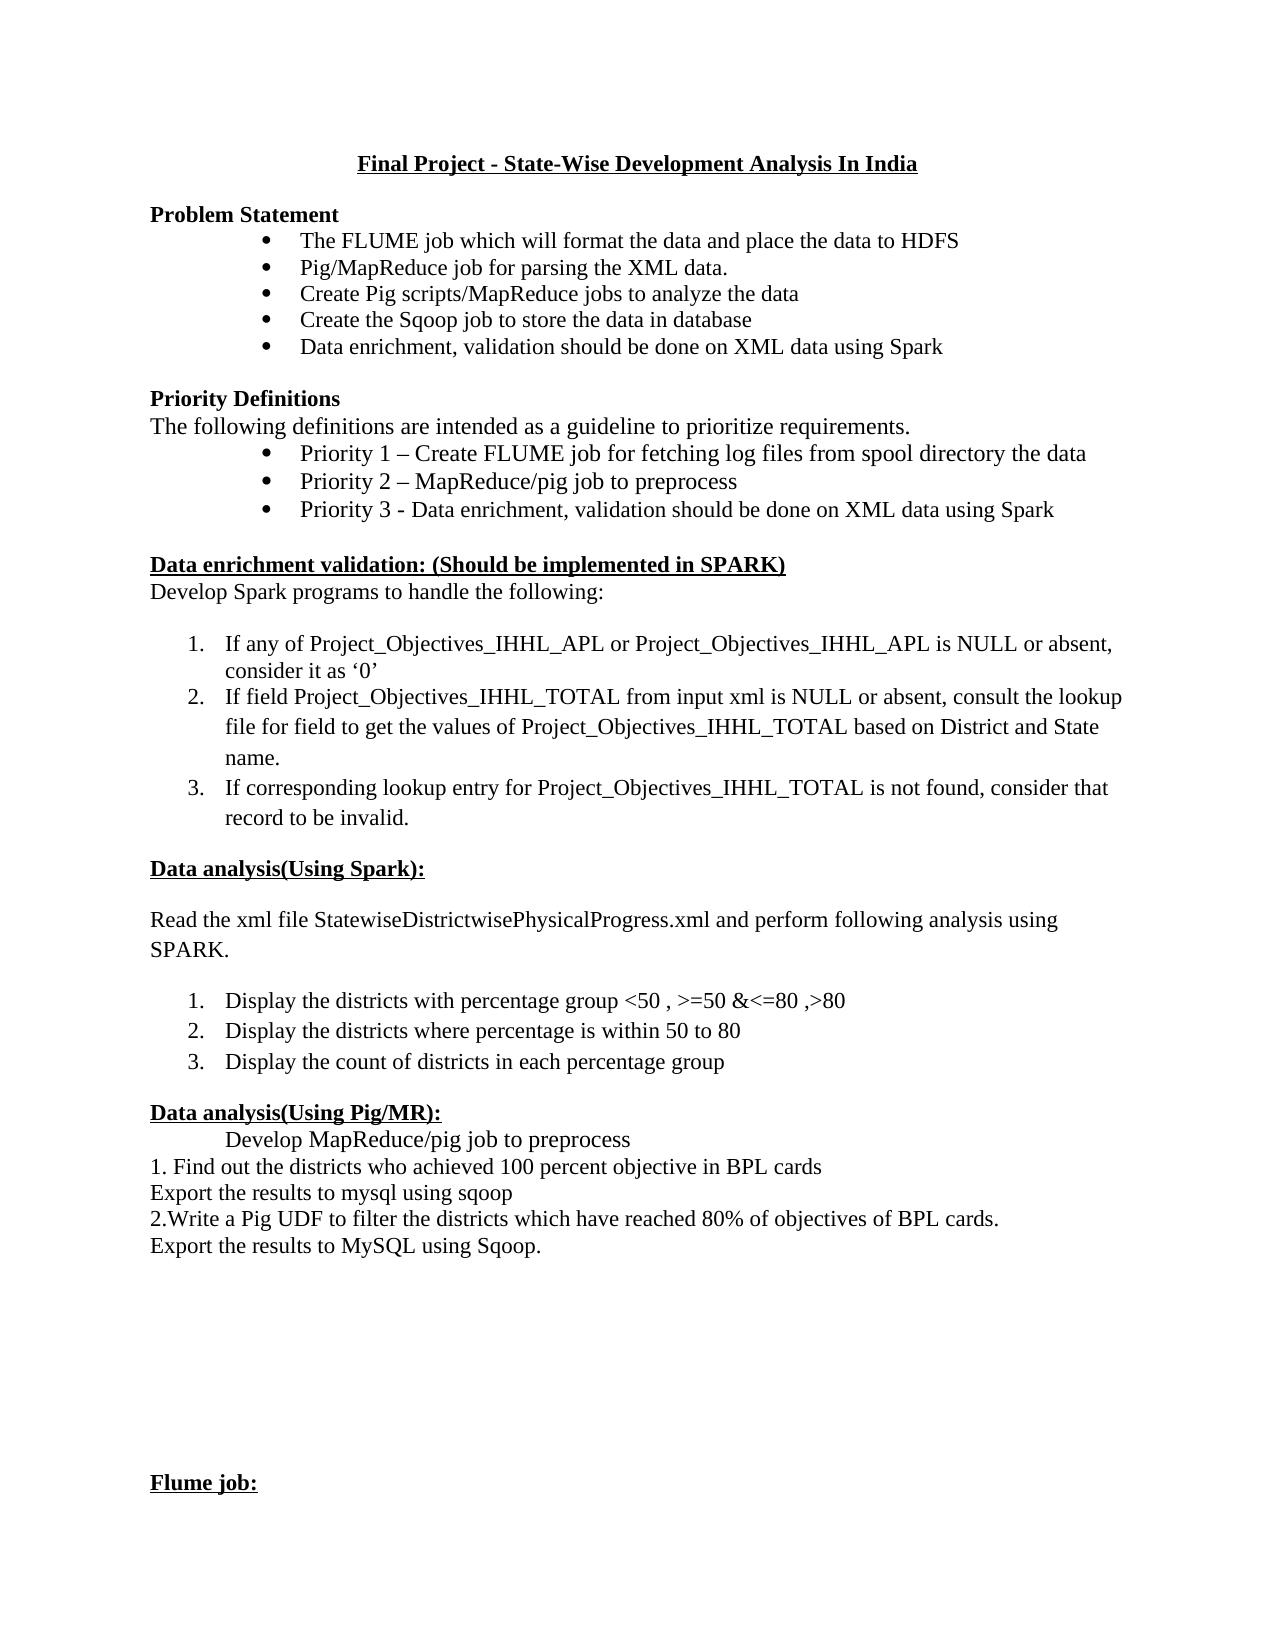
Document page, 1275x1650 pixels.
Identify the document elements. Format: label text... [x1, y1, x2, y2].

list Create Pig scripts/MapReduce jobs to analyze the data [262, 280, 1125, 306]
list If corresponding lookup entry for Project_Objectives_IHHL_TOTAL is not found, consider that record to be invalid. [187, 774, 1125, 830]
text Export the results to mysql using sqoop [150, 1179, 1125, 1206]
list Display the districts where percentage is within 50 to 80 [187, 1018, 1125, 1044]
text Data analysis(Using Pig/MR): [150, 1099, 1125, 1125]
list Create the Sqoop job to store the data in database [262, 306, 1125, 333]
text Export the results to MySQL using Sqoop. [150, 1232, 1125, 1258]
text Data enrichment validation: (Should be implemented in SPARK) [150, 551, 1125, 578]
text Problem Statement [150, 201, 1125, 227]
list Display the districts with percentage group <50 , >=50 &<=80 ,>80 [187, 987, 1125, 1014]
text Final Project - State-Wise Development Analysis In India [150, 150, 1125, 176]
list Display the count of districts in each percentage group [187, 1048, 1125, 1074]
list Pig/MapReduce job for parsing the XML data. [262, 254, 1125, 280]
list Priority 3 - Data enrichment, validation should be done on XML data using Spark [262, 495, 1125, 522]
list Priority 2 – MapReduce/pig job to preprocess [262, 467, 1125, 495]
list Priority 1 – Create FLUME job for fetching log files from spool directory the data [262, 439, 1125, 467]
list If field Project_Objectives_IHHL_TOTAL from input xml is NULL or absent, consult the lookup file for field to get the values of Project_Objectives_IHHL_TOTAL based on District and State name. [187, 683, 1125, 770]
text Develop Spark programs to handle the following: [150, 578, 1125, 604]
text Data analysis(Using Spark): [150, 855, 1125, 881]
text The following definitions are intended as a guideline to prioritize requirements. [150, 412, 1125, 439]
text 1. Find out the districts who achieved 100 percent objective in BPL cards [150, 1153, 1125, 1179]
text Develop MapReduce/pig job to preprocess [150, 1125, 1125, 1153]
text 2.Write a Pig UDF to filter the districts which have reached 80% of objectives of BPL cards. [150, 1206, 1125, 1232]
text Priority Definitions [150, 386, 1125, 412]
list Data enrichment, validation should be done on XML data using Spark [262, 333, 1125, 359]
text Flume job: [150, 1469, 1125, 1495]
list If any of Project_Objectives_IHHL_APL or Project_Objectives_IHHL_APL is NULL or absent, consider it as ‘0’ [187, 631, 1125, 683]
list The FLUME job which will format the data and place the data to HDFS [262, 227, 1125, 254]
text Read the xml file StatewiseDistrictwisePhysicalProgress.xml and perform following analysis using SPARK. [150, 906, 1125, 963]
